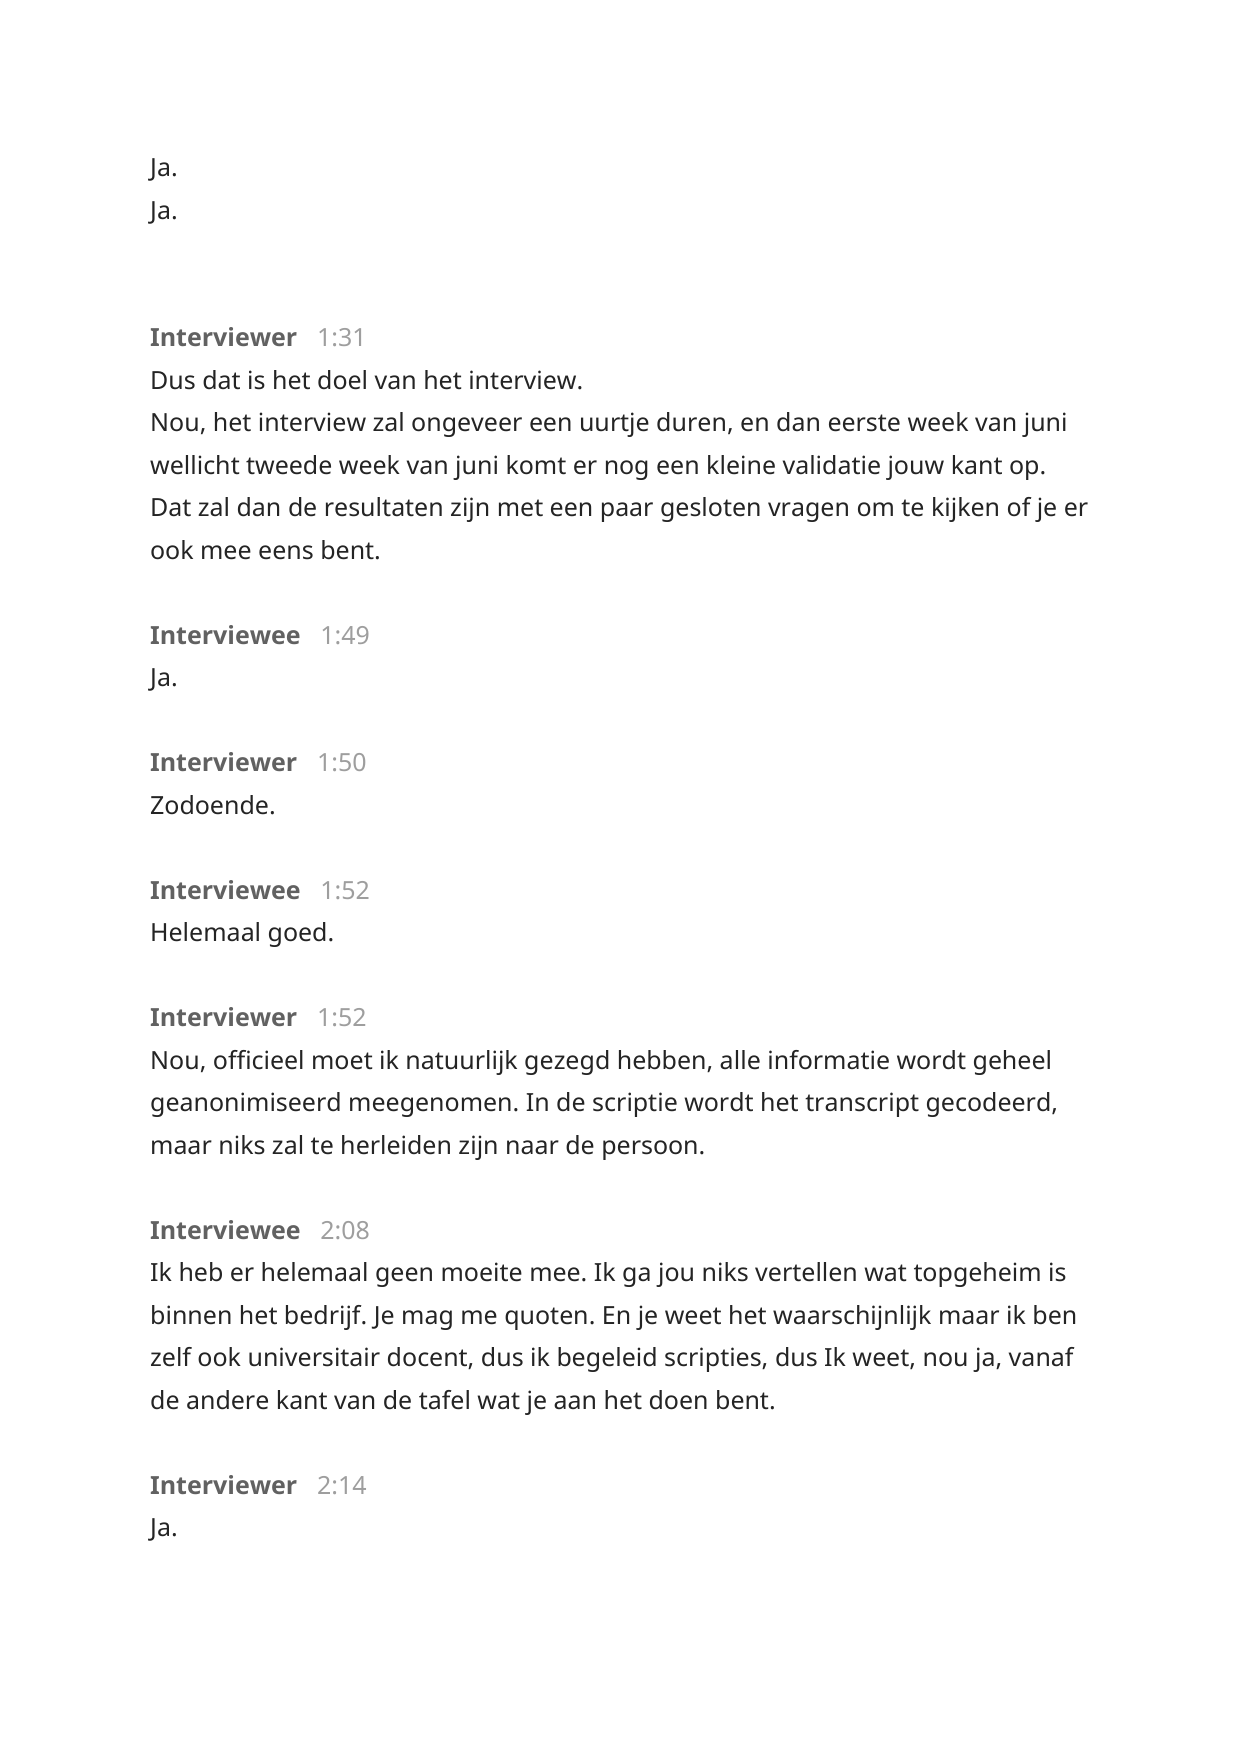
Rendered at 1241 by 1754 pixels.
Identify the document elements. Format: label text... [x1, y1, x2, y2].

text Interviewee 2:08 Ik heb er helemaal geen moeite mee. Ik ga jou niks vertellen wat topgeheim is binnen het bedrijf. Je mag me quoten. En je weet het waarschijnlijk maar ik ben zelf ook universitair docent, dus ik begeleid scripties, dus Ik weet, nou ja, vanaf de andere kant van de tafel wat je aan het doen bent. [150, 1170, 1090, 1417]
text Interviewer 2:14 Ja. [150, 1425, 1090, 1544]
text Interviewee 1:52 Helemaal goed. [150, 830, 1090, 949]
text Interviewer 1:52 Nou, officieel moet ik natuurlijk gezegd hebben, alle informatie wordt geheel geanonimiseerd meegenomen. In de scriptie wordt het transcript gecodeerd, maar niks zal te herleiden zijn naar de persoon. [150, 957, 1090, 1162]
text Interviewer 1:31 Dus dat is het doel van het interview. Nou, het interview zal ongeveer een uurtje duren, en dan eerste week van juni wellicht tweede week van juni komt er nog een kleine validatie jouw kant op. Dat zal dan de resultaten zijn met een paar gesloten vragen om te kijken of je er ook mee eens bent. [150, 277, 1090, 567]
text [150, 150, 1090, 227]
text Interviewer 1:50 Zodoende. [150, 702, 1090, 822]
text Interviewee 1:49 Ja. [150, 575, 1090, 694]
